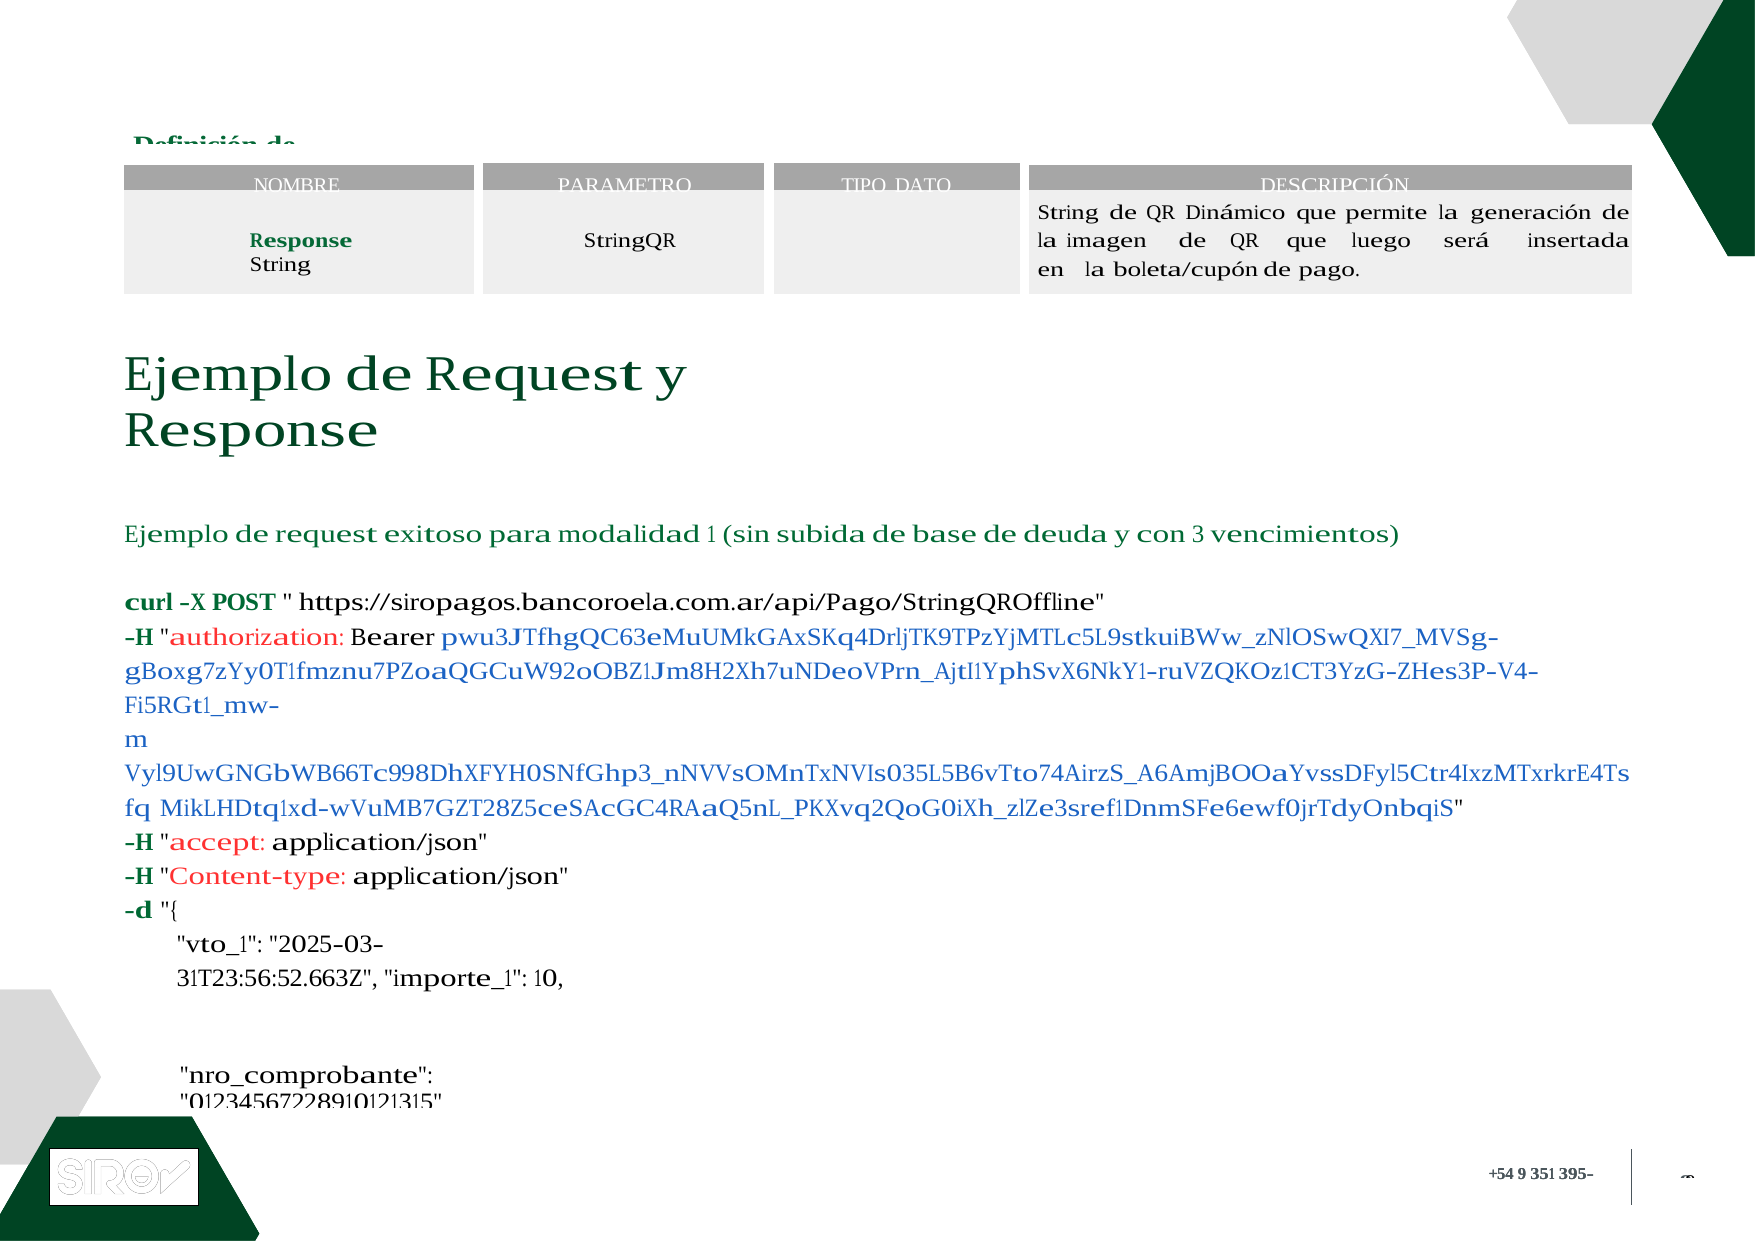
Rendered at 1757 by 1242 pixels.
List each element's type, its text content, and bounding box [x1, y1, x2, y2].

text -H "Content-type: application/json" [124, 861, 1756, 890]
picture [50, 1149, 198, 1205]
text -d "{ [124, 896, 1756, 923]
text String de QR Dinámico que permite la generación de la imagen de QR que luego será insertada en la boleta/cupón de pago. [1037, 200, 1629, 281]
text -H "accept: application/json" [124, 827, 1756, 856]
text -H "authorization: Bearer pwu3JTfhgQC63eMuUMkGAxSKq4DrljTK9TPzYjMTLc5L9stkuiBWw_zNlOSwQXI7_MVSg- gBoxg7zYy0T1fmznu7PZoaQGCuW92oOBZ1Jm8H2Xh7uNDeoVPrn_AjtI1YphSvX6NkY1-ruVZQKOz1CT3YzG-ZHes3P-V4-Fi5RGt1_mw- mVyl9UwGNGbWB66Tc998DhXFYH0SNfGhp3_nNVVsOMnTxNVIs035L5B6vTto74AirzS_A6AmjBOOaYvssDFyl5Ctr4IxzMTxrkrE4Tsfq MikLHDtq1xd-wVuMB7GZT28Z5ceSAcGC4RAaQ5nL_PKXvq2QoG0iXh_zlZe3sref1DnmSFe6ewf0jrTdyOnbqiS" [124, 622, 1630, 821]
text "vto_1": "2025-03-31T23:56:52.663Z", "importe_1": 10, [176, 929, 568, 992]
text Ejemplo de Request y Response [124, 344, 926, 457]
text curl -X POST " https://siropagos.bancoroela.com.ar/api/Pago/StringQROffline" [124, 587, 1756, 616]
text Ejemplo de request exitoso para modalidad 1 (sin subida de base de deuda y con 3 vencimientos) [124, 519, 1756, 547]
text Response StringQR String [249, 228, 931, 276]
text NOMBRE PARAMETRO TIPO DATO DESCRIPCIÓN [253, 173, 1756, 196]
